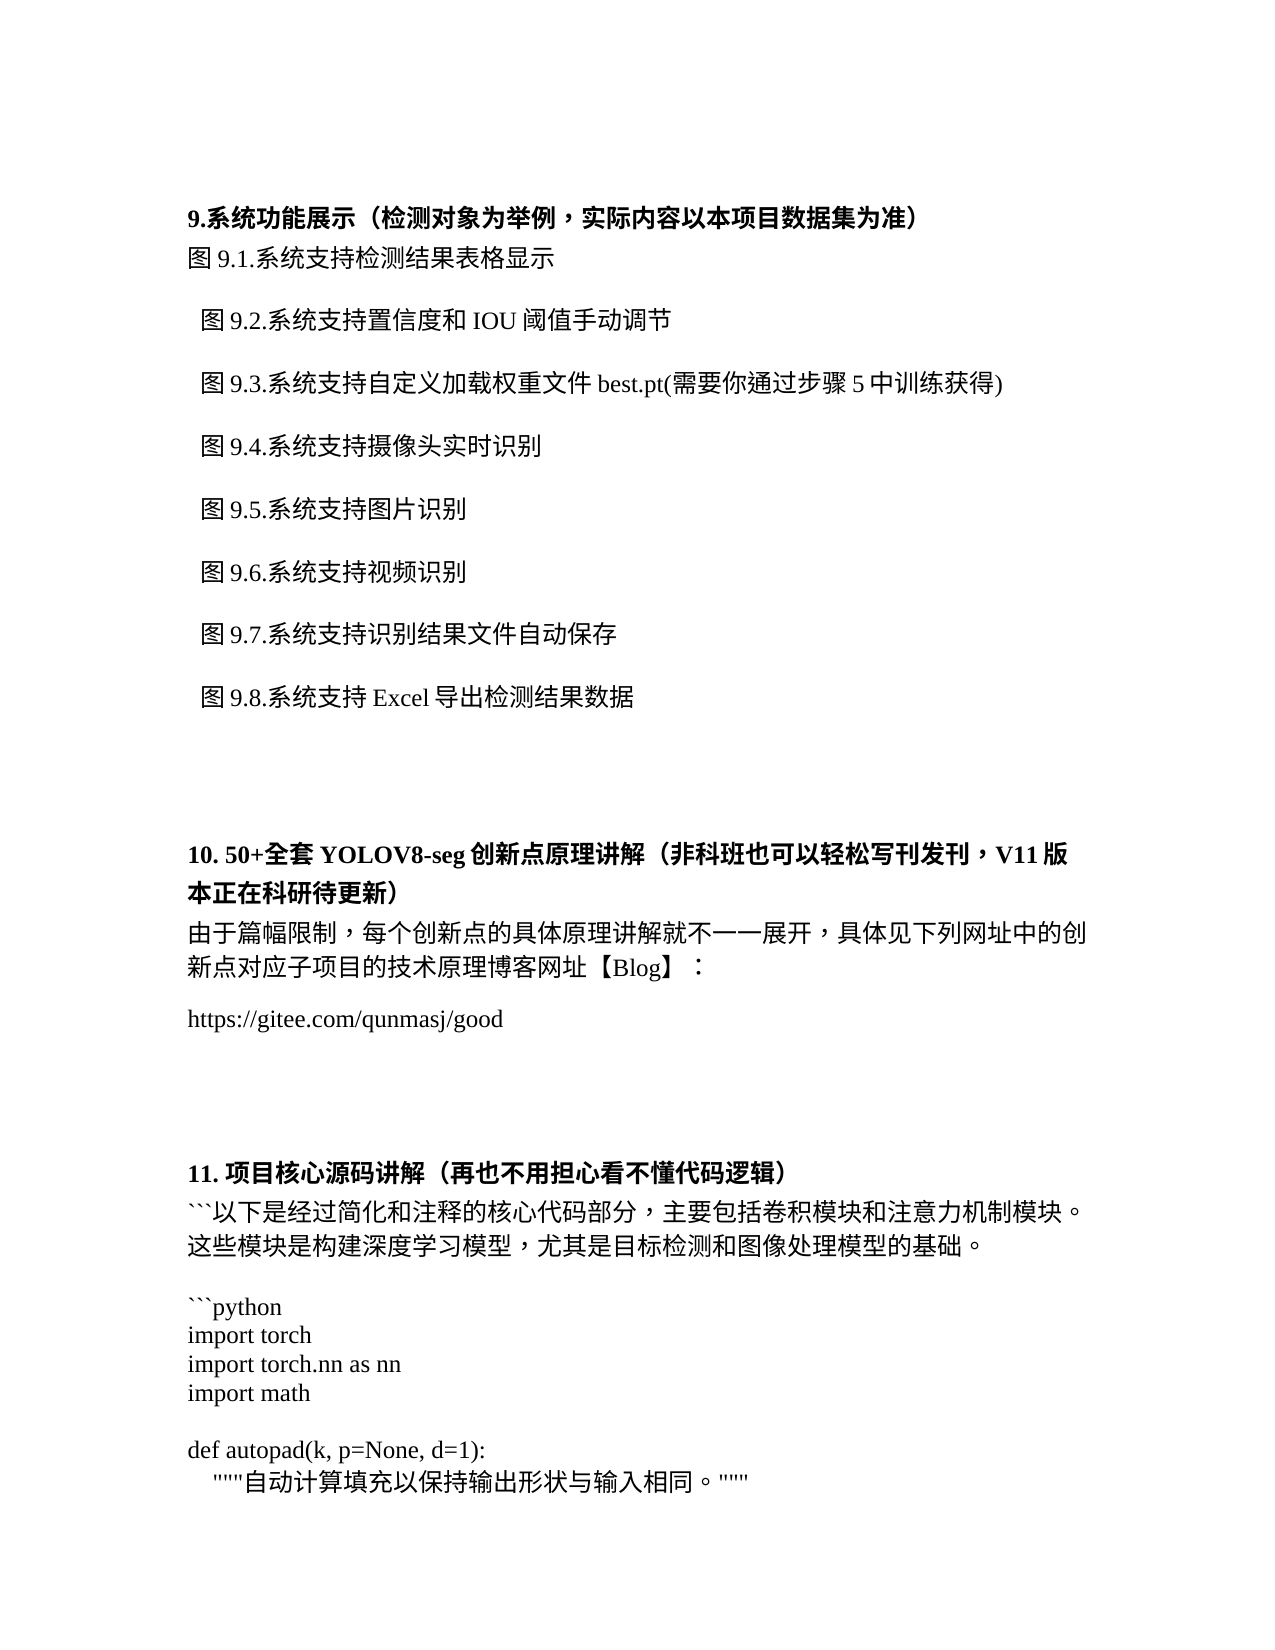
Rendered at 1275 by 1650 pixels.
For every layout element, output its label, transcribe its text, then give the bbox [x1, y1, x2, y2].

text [187, 1195, 1087, 1498]
text 由于篇幅限制，每个创新点的具体原理讲解就不一一展开，具体见下列网址中的创新点对应子项目的技术原理博客网址【Blog】： [187, 915, 1087, 983]
subtitle 9.系统功能展示（检测对象为举例，实际内容以本项目数据集为准） [187, 201, 1087, 235]
subtitle 11. 项目核心源码讲解（再也不用担心看不懂代码逻辑） [187, 1156, 1087, 1190]
subtitle 10. 50+全套YOLOV8-seg创新点原理讲解（非科班也可以轻松写刊发刊，V11版本正在科研待更新） [187, 837, 1087, 910]
text https://gitee.com/qunmasj/good [187, 1004, 1087, 1033]
text 图9.1.系统支持检测结果表格显示 图9.2.系统支持置信度和IOU阈值手动调节 图9.3.系统支持自定义加载权重文件best.pt(需要你通过步骤5中训练获得) 图9.4.系统支持摄像头实时识别 图9.5.系统支持图片识别 图9.6.系统支持视频识别 图9.7.系统支持识别结果文件自动保存 图9.8.系统支持Excel导出检测结果数据 [187, 240, 1087, 714]
